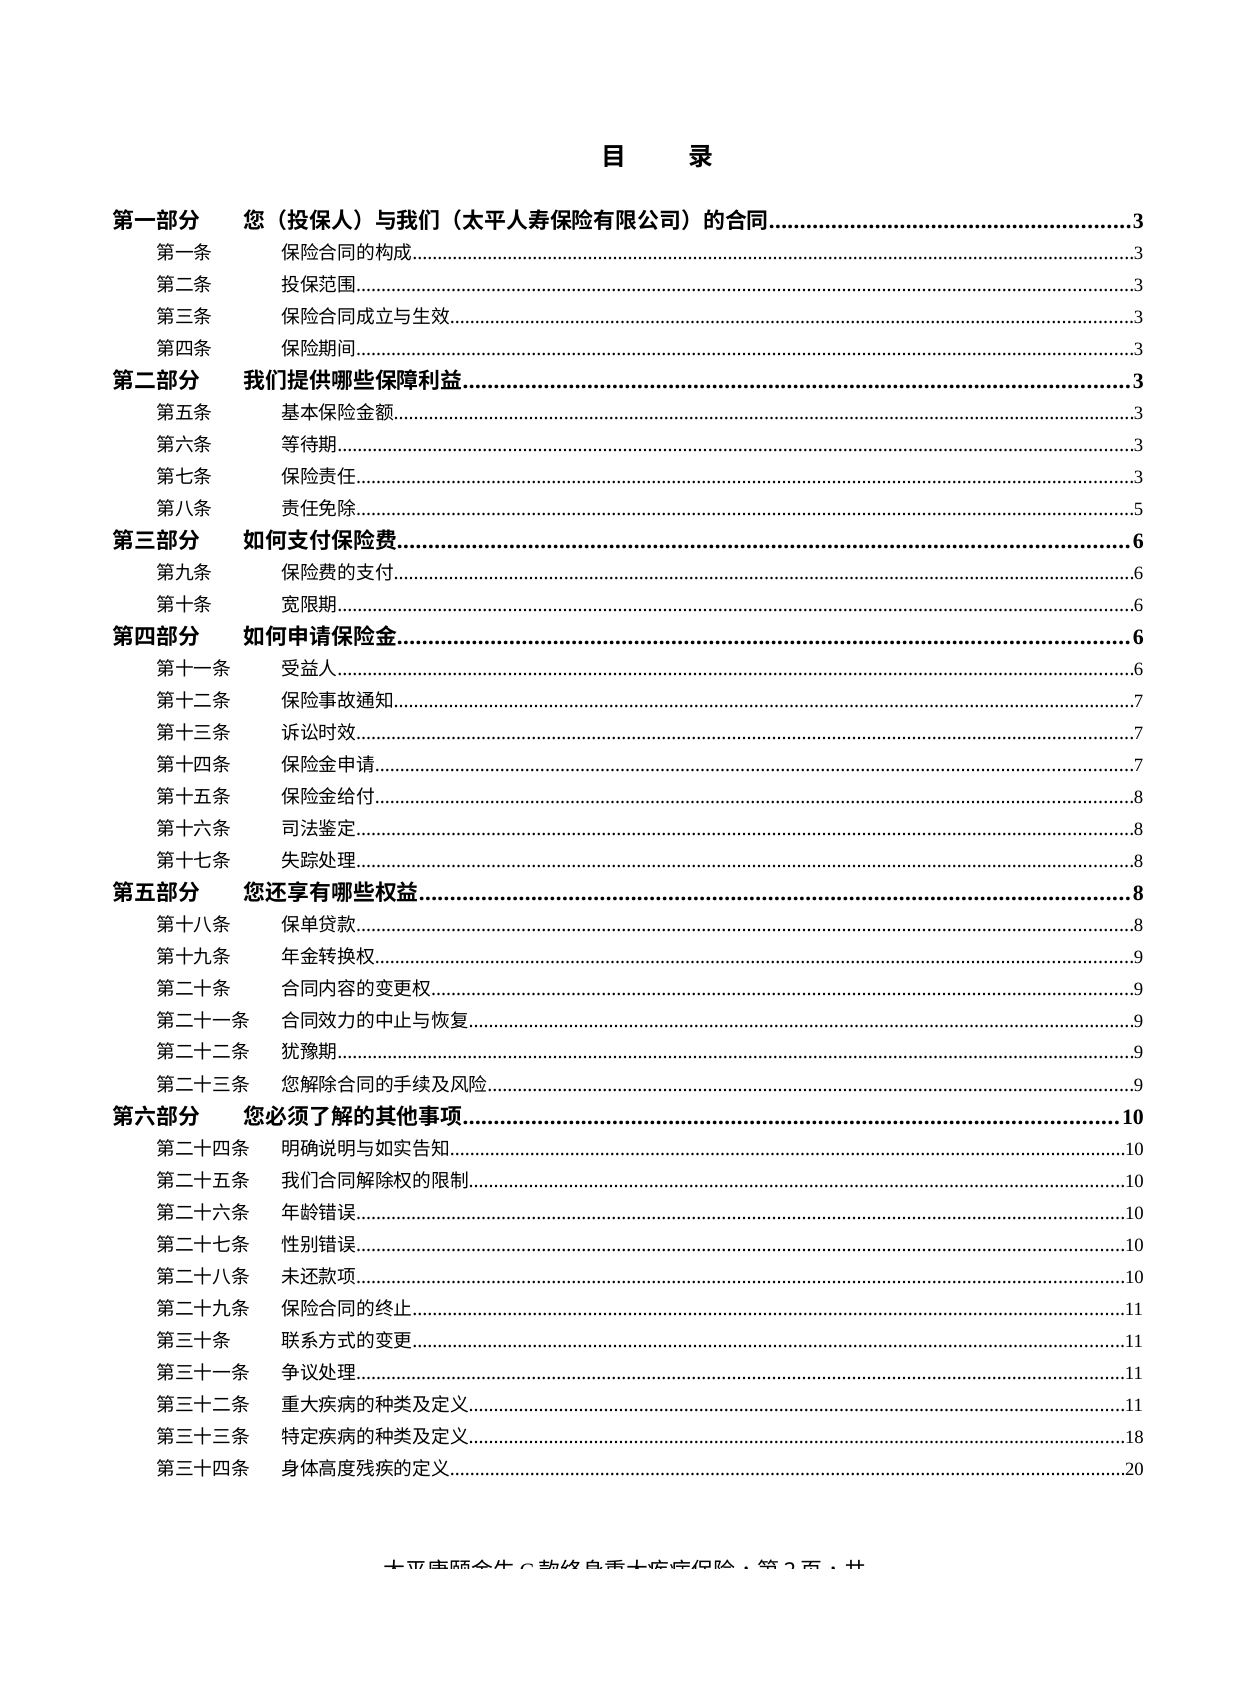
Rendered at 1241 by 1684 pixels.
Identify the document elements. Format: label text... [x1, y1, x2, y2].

text 目 录 [159, 139, 1155, 172]
